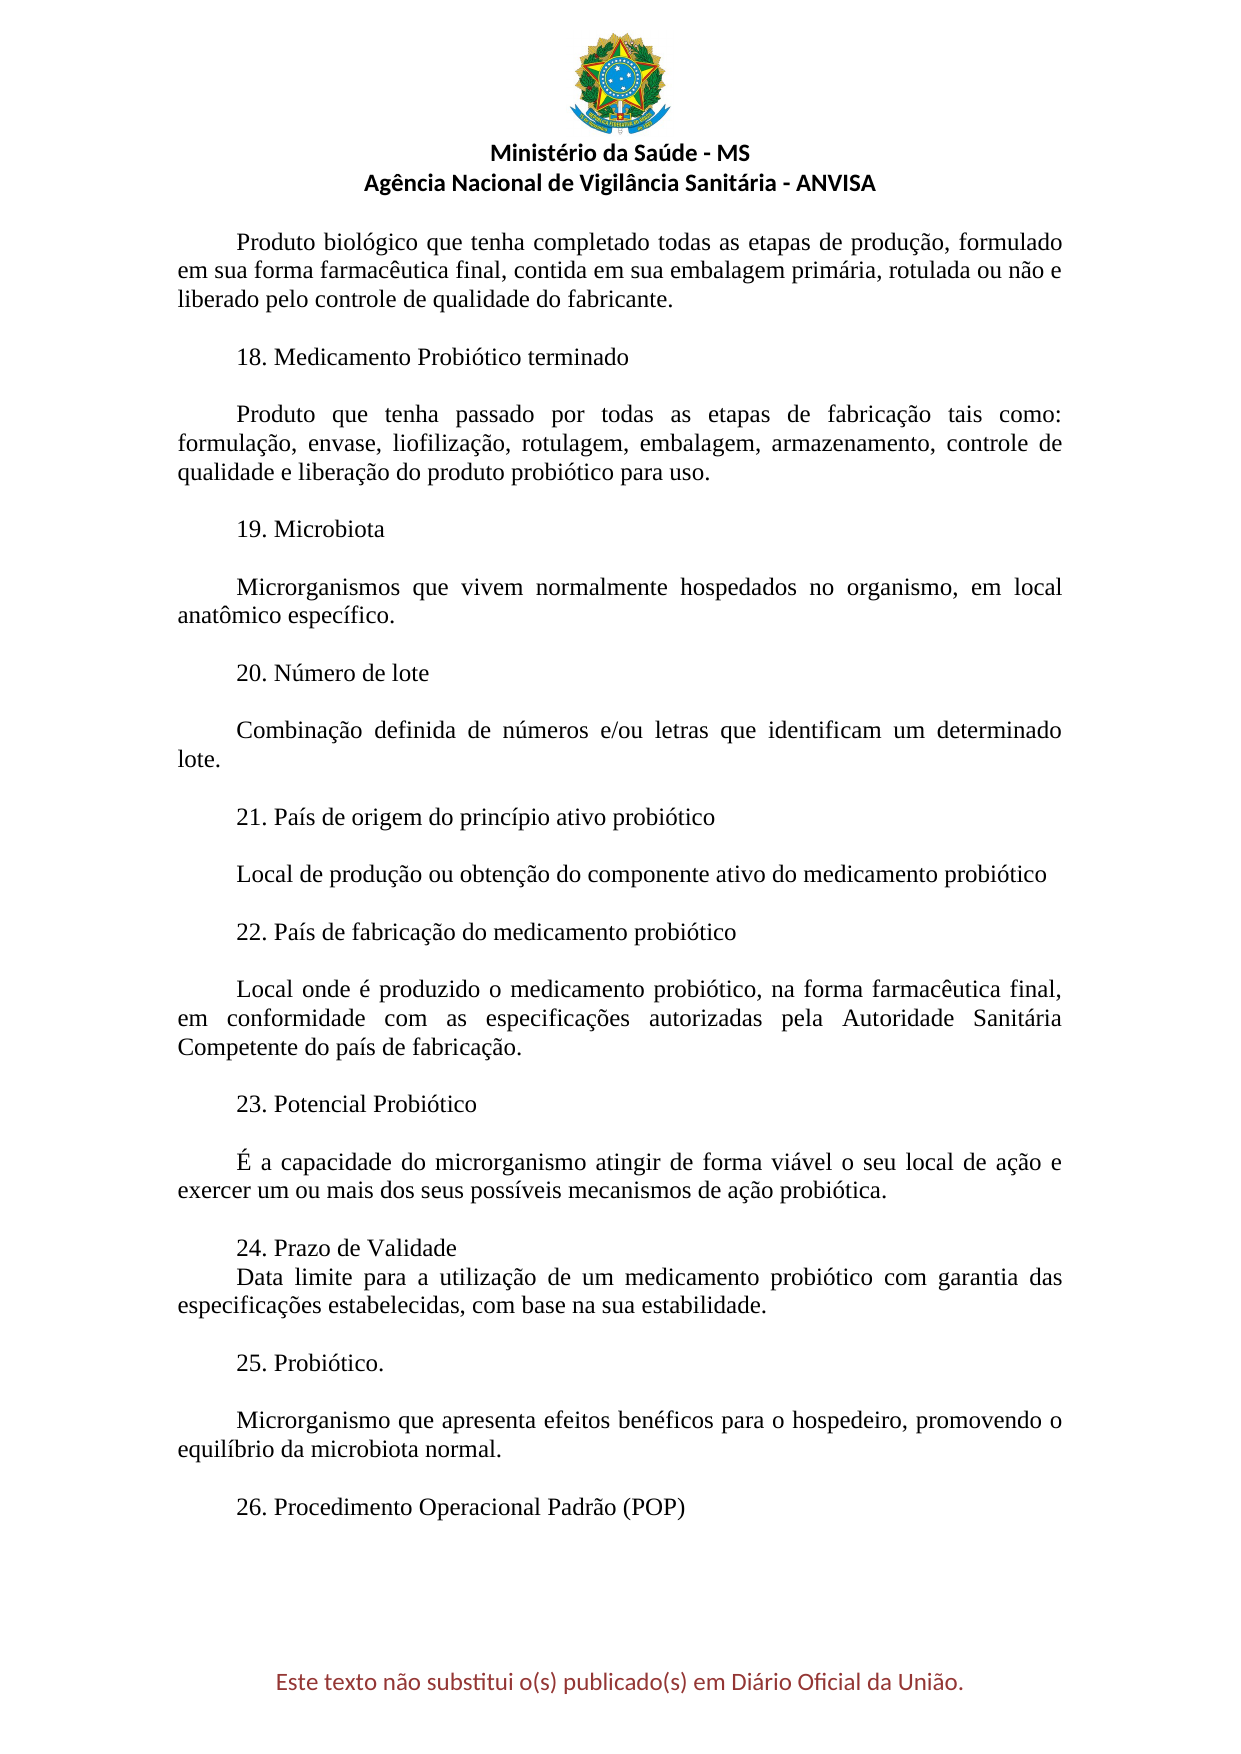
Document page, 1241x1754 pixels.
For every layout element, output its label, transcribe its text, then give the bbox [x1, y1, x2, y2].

text Microrganismo que apresenta efeitos benéficos para o hospedeiro, promovendo o equilíbrio da microbiota normal. [177, 1405, 1063, 1463]
text Microrganismos que vivem normalmente hospedados no organismo, em local anatômico específico. [177, 572, 1063, 629]
text Produto que tenha passado por todas as etapas de fabricação tais como: formulação, envase, liofilização, rotulagem, embalagem, armazenamento, controle de qualidade e liberação do produto probiótico para uso. [177, 399, 1063, 485]
text 18. Medicamento Probiótico terminado [177, 342, 1063, 370]
text 20. Número de lote [177, 658, 1063, 687]
picture [566, 30, 674, 137]
text Produto biológico que tenha completado todas as etapas de produção, formulado em sua forma farmacêutica final, contida em sua embalagem primária, rotulada ou não e liberado pelo controle de qualidade do fabricante. [177, 227, 1063, 313]
text 21. País de origem do princípio ativo probiótico [177, 802, 1063, 830]
text 23. Potencial Probiótico [177, 1089, 1063, 1118]
text Local de produção ou obtenção do componente ativo do medicamento probiótico [177, 859, 1063, 888]
text É a capacidade do microrganismo atingir de forma viável o seu local de ação e exercer um ou mais dos seus possíveis mecanismos de ação probiótica. [177, 1147, 1063, 1204]
text 19. Microbiota [177, 514, 1063, 543]
text Data limite para a utilização de um medicamento probiótico com garantia das especificações estabelecidas, com base na sua estabilidade. [177, 1262, 1063, 1319]
text 25. Probiótico. [177, 1348, 1063, 1377]
text Local onde é produzido o medicamento probiótico, na forma farmacêutica final, em conformidade com as especificações autorizadas pela Autoridade Sanitária Competente do país de fabricação. [177, 974, 1063, 1060]
text 22. País de fabricação do medicamento probiótico [177, 917, 1063, 945]
text 24. Prazo de Validade [177, 1233, 1063, 1262]
text Combinação definida de números e/ou letras que identificam um determinado lote. [177, 715, 1063, 773]
text 26. Procedimento Operacional Padrão (POP) [177, 1492, 1063, 1520]
